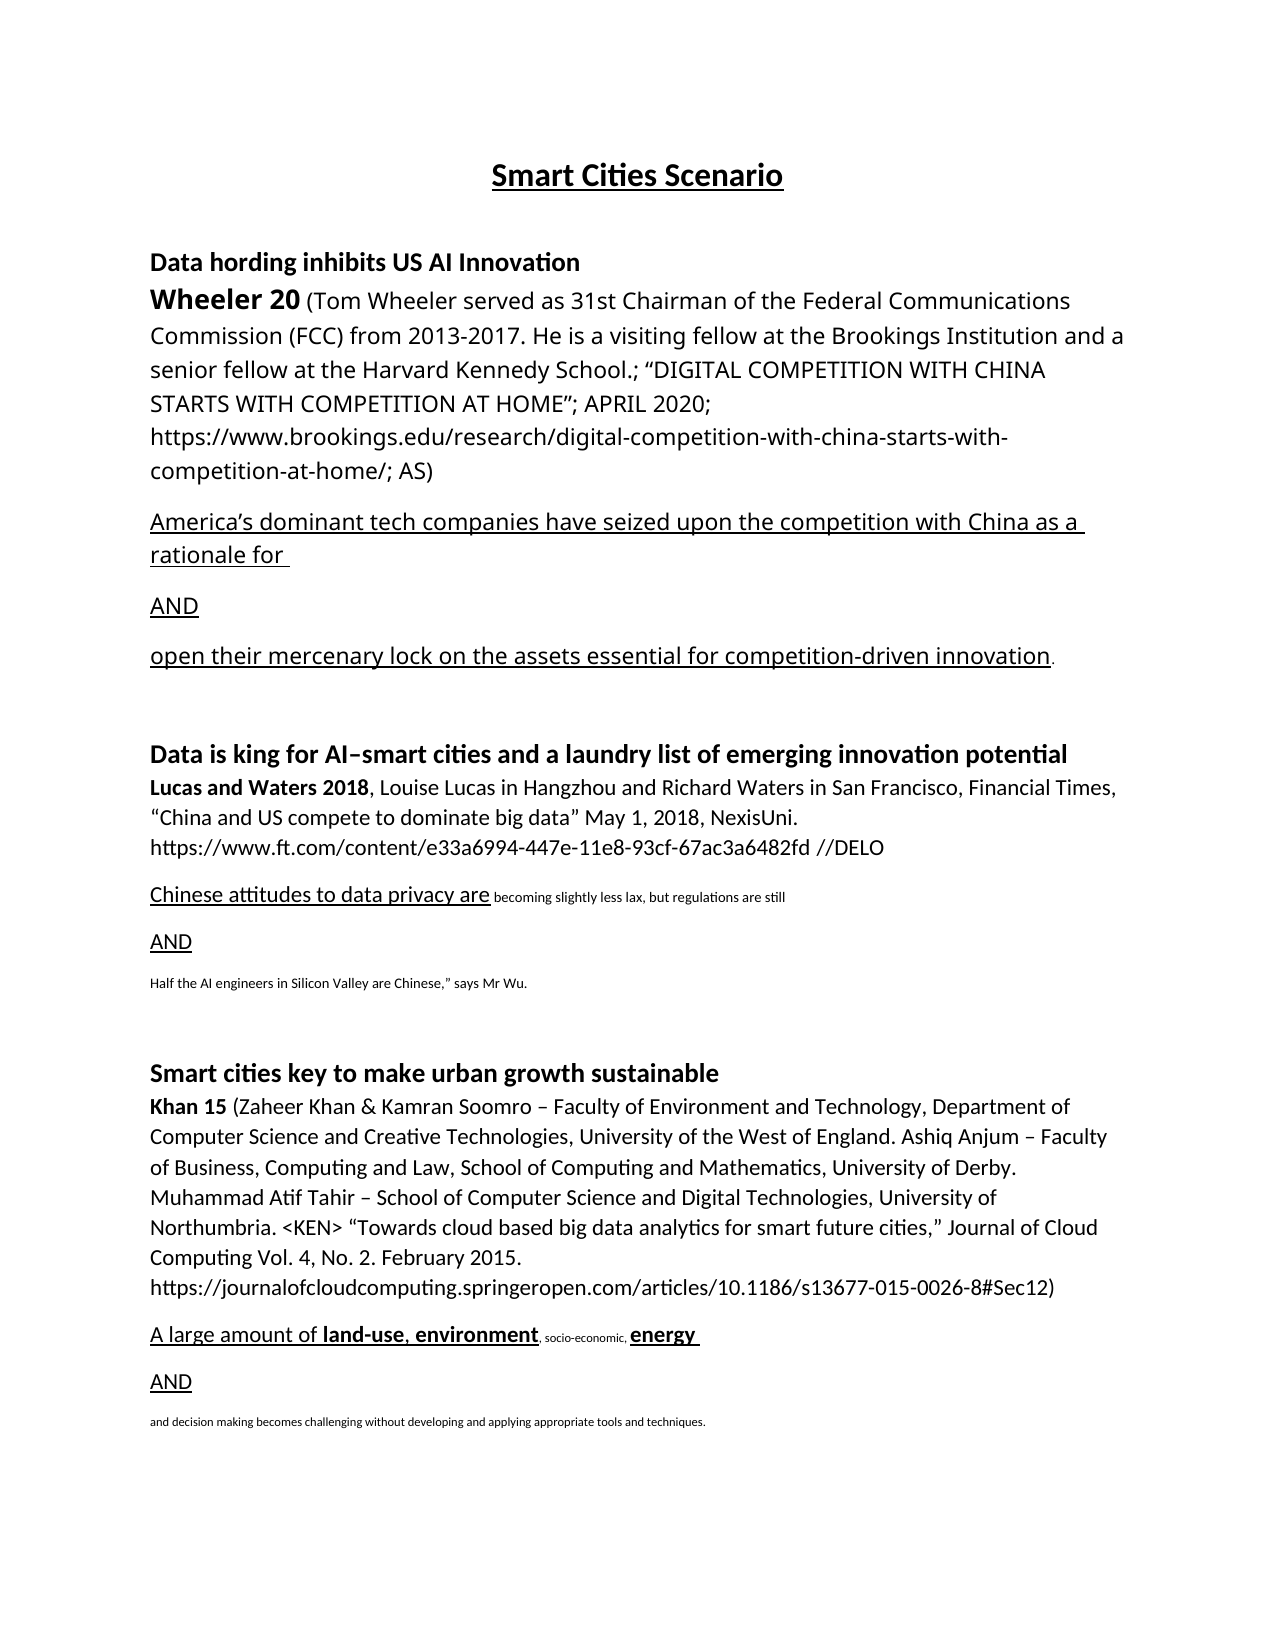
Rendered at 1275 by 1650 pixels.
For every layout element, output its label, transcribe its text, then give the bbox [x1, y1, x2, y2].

text Lucas and Waters 2018, Louise Lucas in Hangzhou and Richard Waters in San Francisco, Financial Times, “China and US compete to dominate big data” May 1, 2018, NexisUni. https://www.ft.com/content/e33a6994-447e-11e8-93cf-67ac3a6482fd //DELO [150, 773, 1125, 861]
text Wheeler 20 (Tom Wheeler served as 31st Chairman of the Federal Communications Commission (FCC) from 2013-2017. He is a visiting fellow at the Brookings Institution and a senior fellow at the Harvard Kennedy School.; “DIGITAL COMPETITION WITH CHINA STARTS WITH COMPETITION AT HOME”; APRIL 2020; https://www.brookings.edu/research/digital-competition-with-china-starts-with-competition-at-home/; AS) [150, 281, 1125, 486]
subtitle Smart cities key to make urban growth sustainable [150, 1057, 1125, 1090]
text open their mercenary lock on the assets essential for competition-driven innovation. [150, 640, 1125, 671]
text A large amount of land-use, environment, socio-economic, energy [150, 1320, 1125, 1348]
text AND [150, 589, 1125, 621]
text AND [150, 1367, 1125, 1395]
subtitle Data hording inhibits US AI Innovation [150, 245, 1125, 278]
subtitle Data is king for AI–smart cities and a laundry list of emerging innovation potential [150, 737, 1125, 770]
text Half the AI engineers in Silicon Valley are Chinese,” says Mr Wu. [150, 974, 1125, 992]
text Khan 15 (Zaheer Khan & Kamran Soomro – Faculty of Environment and Technology, Department of Computer Science and Creative Technologies, University of the West of England. Ashiq Anjum – Faculty of Business, Computing and Law, School of Computing and Mathematics, University of Derby. Muhammad Atif Tahir – School of Computer Science and Digital Technologies, University of Northumbria. <KEN> “Towards cloud based big data analytics for smart future cities,” Journal of Cloud Computing Vol. 4, No. 2. February 2015. https://journalofcloudcomputing.springeropen.com/articles/10.1186/s13677-015-0026-8#Sec12) [150, 1092, 1125, 1302]
text Chinese attitudes to data privacy are becoming slightly less lax, but regulations are still [150, 880, 1125, 908]
subtitle Smart Cities Scenario [150, 154, 1125, 195]
text and decision making becomes challenging without developing and applying appropriate tools and techniques. [150, 1414, 1125, 1429]
text America’s dominant tech companies have seized upon the competition with China as a rationale for [150, 505, 1125, 570]
text AND [150, 927, 1125, 955]
